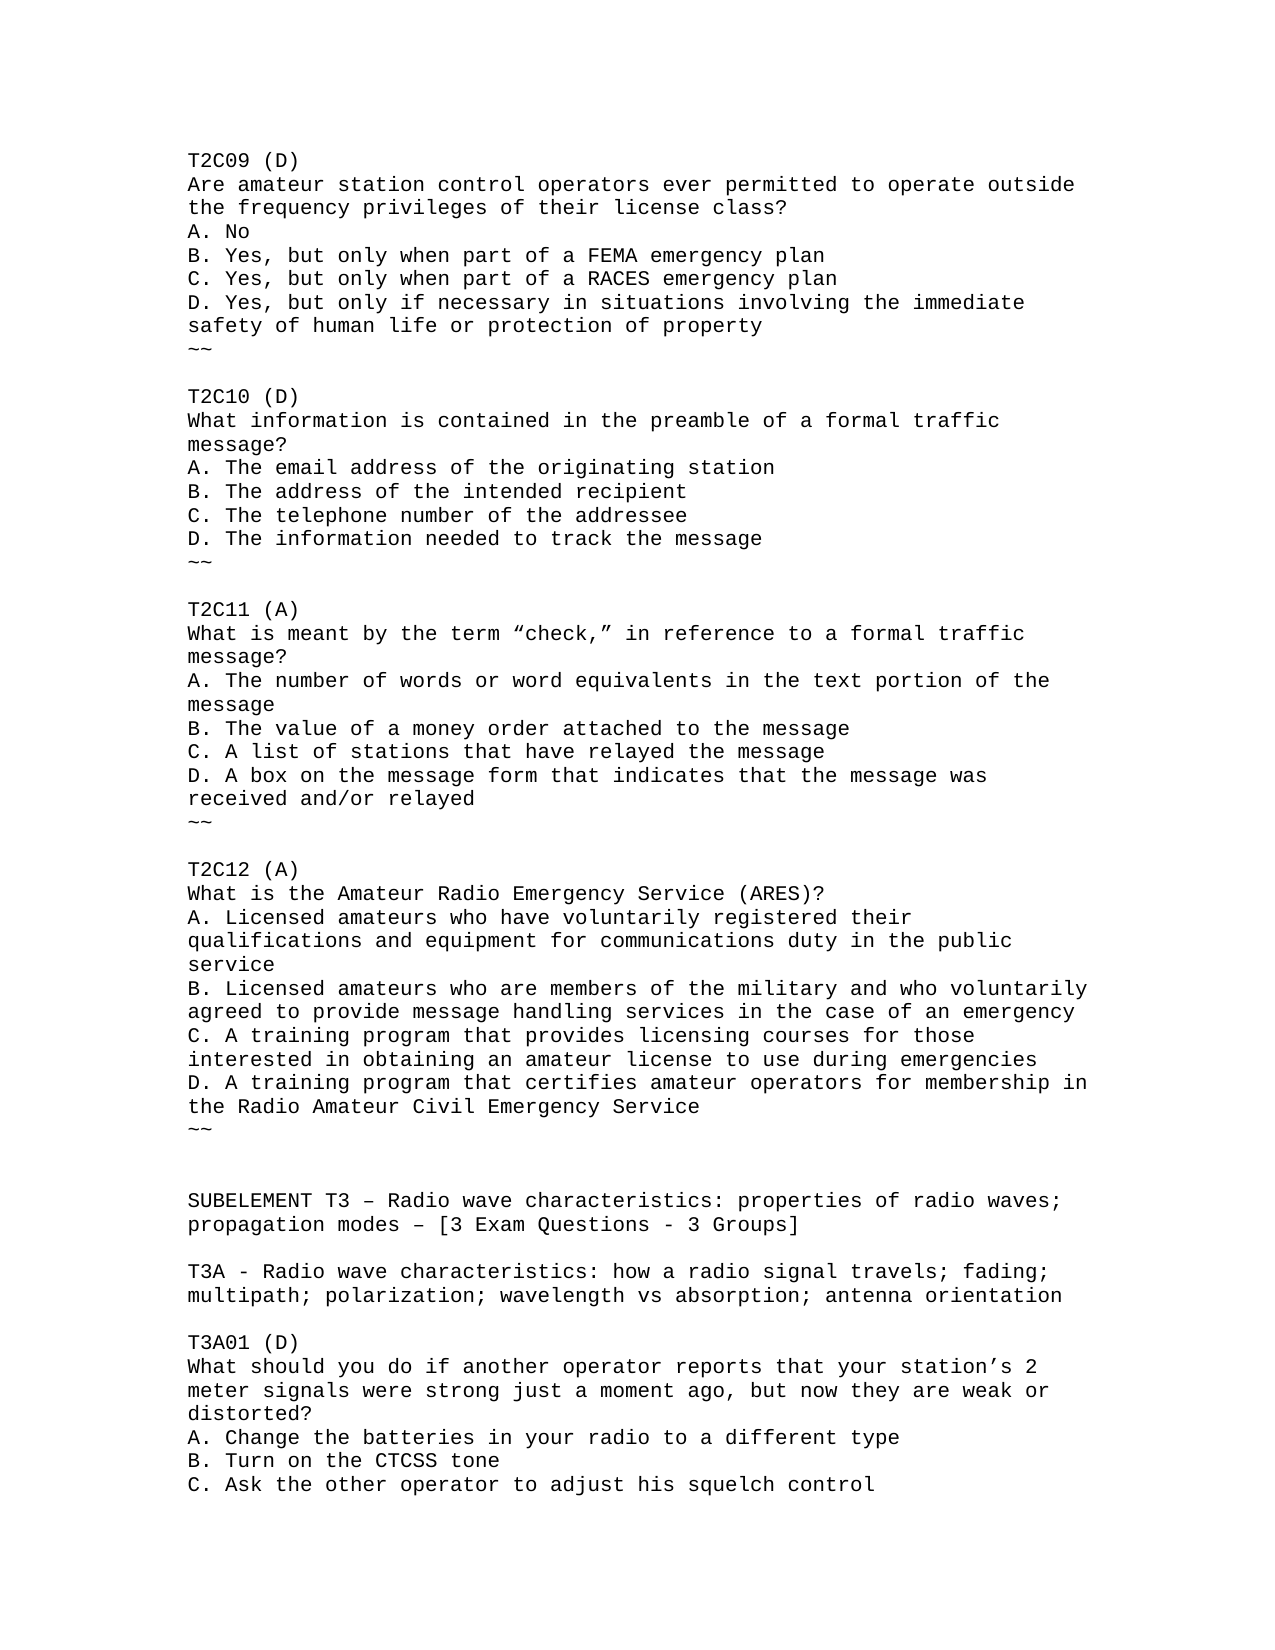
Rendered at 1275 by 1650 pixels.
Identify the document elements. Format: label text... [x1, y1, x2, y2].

text T3A01 (D) [187, 1332, 1087, 1356]
text T2C09 (D) [187, 150, 1087, 174]
text What is the Amateur Radio Emergency Service (ARES)? [187, 883, 1087, 907]
text D. The information needed to track the message [187, 528, 1087, 552]
text ~~ [187, 1119, 1087, 1143]
text Are amateur station control operators ever permitted to operate outside the frequency privileges of their license class? [187, 174, 1087, 221]
text A. Change the batteries in your radio to a different type [187, 1427, 1087, 1451]
text D. A training program that certifies amateur operators for membership in the Radio Amateur Civil Emergency Service [187, 1072, 1087, 1119]
text ~~ [187, 812, 1087, 836]
text C. Ask the other operator to adjust his squelch control [187, 1474, 1087, 1498]
text C. A list of stations that have relayed the message [187, 741, 1087, 765]
text C. Yes, but only when part of a RACES emergency plan [187, 268, 1087, 292]
text D. A box on the message form that indicates that the message was received and/or relayed [187, 765, 1087, 812]
text C. A training program that provides licensing courses for those interested in obtaining an amateur license to use during emergencies [187, 1025, 1087, 1072]
text What is meant by the term “check,” in reference to a formal traffic message? [187, 623, 1087, 670]
text ~~ [187, 339, 1087, 363]
text What should you do if another operator reports that your station’s 2 meter signals were strong just a moment ago, but now they are weak or distorted? [187, 1356, 1087, 1427]
text A. The number of words or word equivalents in the text portion of the message [187, 670, 1087, 717]
text T2C12 (A) [187, 859, 1087, 883]
text A. Licensed amateurs who have voluntarily registered their qualifications and equipment for communications duty in the public service [187, 907, 1087, 978]
text D. Yes, but only if necessary in situations involving the immediate safety of human life or protection of property [187, 292, 1087, 339]
text C. The telephone number of the addressee [187, 505, 1087, 528]
text B. The address of the intended recipient [187, 481, 1087, 505]
text SUBELEMENT T3 – Radio wave characteristics: properties of radio waves; propagation modes – [3 Exam Questions - 3 Groups] [187, 1190, 1087, 1238]
text T2C11 (A) [187, 599, 1087, 623]
text B. The value of a money order attached to the message [187, 717, 1087, 741]
text B. Turn on the CTCSS tone [187, 1451, 1087, 1474]
text T3A - Radio wave characteristics: how a radio signal travels; fading; multipath; polarization; wavelength vs absorption; antenna orientation [187, 1261, 1087, 1309]
text A. No [187, 221, 1087, 244]
text ~~ [187, 552, 1087, 576]
text What information is contained in the preamble of a formal traffic message? [187, 410, 1087, 457]
text A. The email address of the originating station [187, 457, 1087, 481]
text T2C10 (D) [187, 386, 1087, 410]
text B. Licensed amateurs who are members of the military and who voluntarily agreed to provide message handling services in the case of an emergency [187, 978, 1087, 1025]
text B. Yes, but only when part of a FEMA emergency plan [187, 244, 1087, 268]
